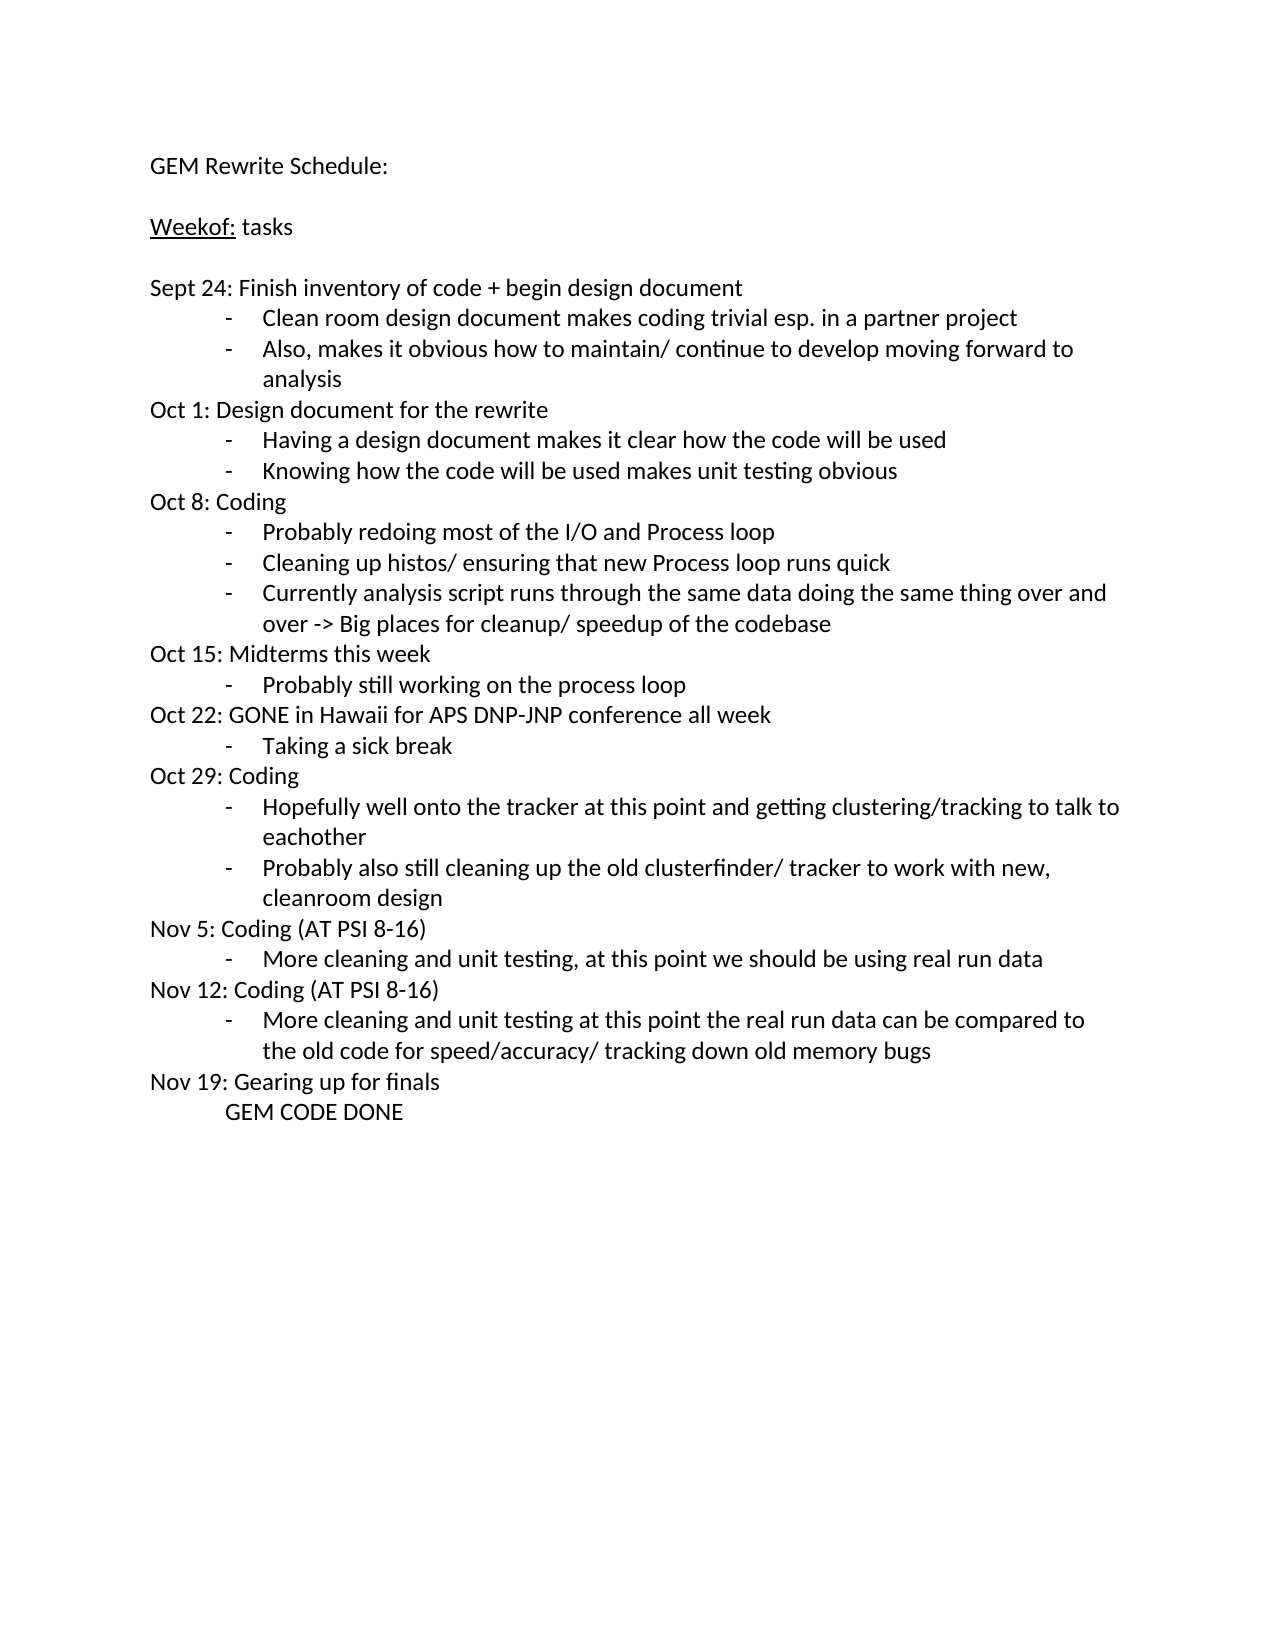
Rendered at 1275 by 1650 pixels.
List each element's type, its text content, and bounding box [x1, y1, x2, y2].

list Hopefully well onto the tracker at this point and getting clustering/tracking to talk to eachother [225, 791, 1125, 852]
list Also, makes it obvious how to maintain/ continue to develop moving forward to analysis [225, 333, 1125, 394]
text Oct 22: GONE in Hawaii for APS DNP-JNP conference all week [150, 699, 1125, 730]
list Having a design document makes it clear how the code will be used [225, 425, 1125, 455]
text Weekof: tasks [150, 211, 1125, 242]
list Clean room design document makes coding trivial esp. in a partner project [225, 303, 1125, 333]
text Sept 24: Finish inventory of code + begin design document [150, 272, 1125, 303]
list Probably still working on the process loop [225, 669, 1125, 699]
text Nov 19: Gearing up for finals [150, 1066, 1125, 1096]
text Oct 29: Coding [150, 760, 1125, 791]
text Oct 1: Design document for the rewrite [150, 394, 1125, 425]
list More cleaning and unit testing at this point the real run data can be compared to the old code for speed/accuracy/ tracking down old memory bugs [225, 1004, 1125, 1066]
list More cleaning and unit testing, at this point we should be using real run data [225, 943, 1125, 974]
list Currently analysis script runs through the same data doing the same thing over and over -> Big places for cleanup/ speedup of the codebase [225, 577, 1125, 638]
list Probably redoing most of the I/O and Process loop [225, 516, 1125, 547]
text Oct 8: Coding [150, 486, 1125, 516]
list Taking a sick break [225, 730, 1125, 760]
list Cleaning up histos/ ensuring that new Process loop runs quick [225, 547, 1125, 577]
list Probably also still cleaning up the old clusterfinder/ tracker to work with new, cleanroom design [225, 852, 1125, 913]
text Nov 5: Coding (AT PSI 8-16) [150, 913, 1125, 943]
text Nov 12: Coding (AT PSI 8-16) [150, 974, 1125, 1004]
list Knowing how the code will be used makes unit testing obvious [225, 455, 1125, 486]
text Oct 15: Midterms this week [150, 638, 1125, 669]
text GEM CODE DONE [150, 1096, 1125, 1127]
text GEM Rewrite Schedule: [150, 150, 1125, 181]
